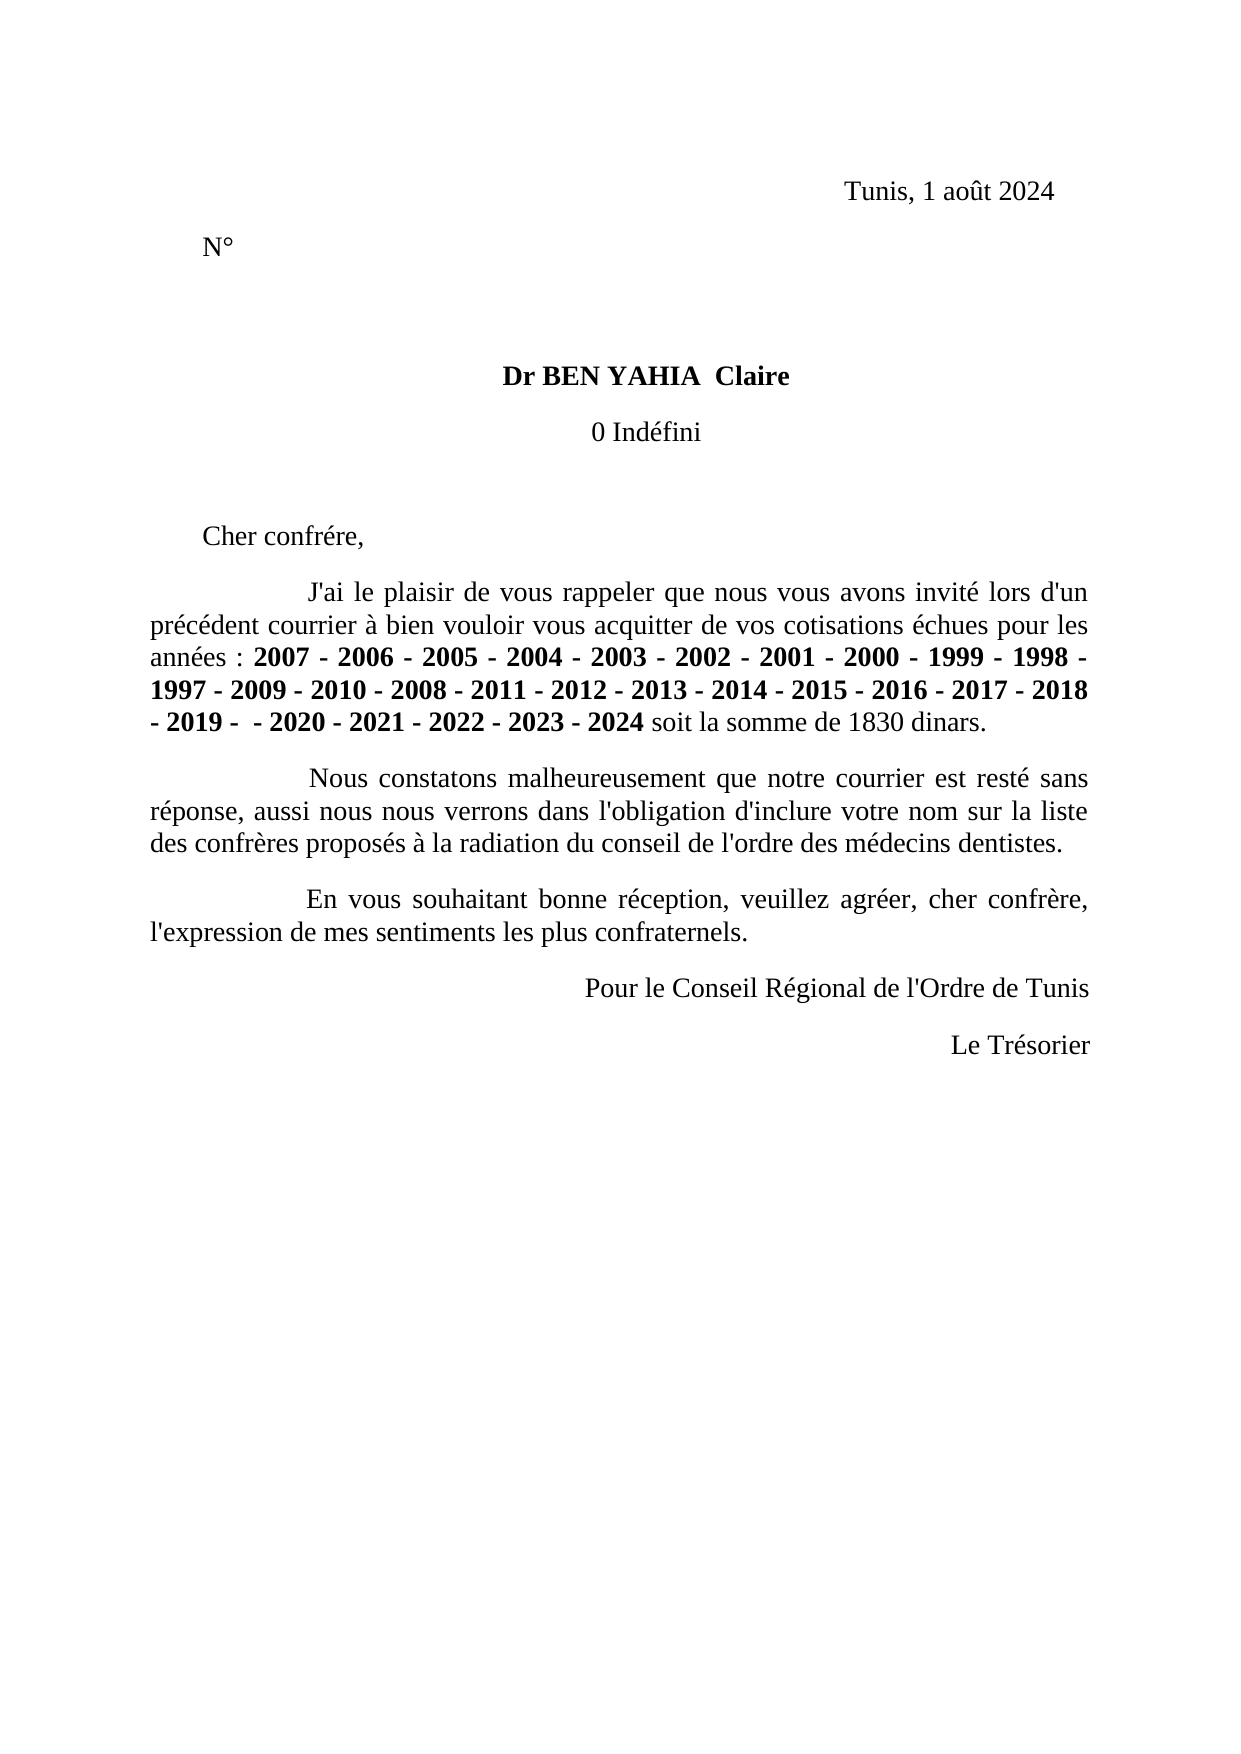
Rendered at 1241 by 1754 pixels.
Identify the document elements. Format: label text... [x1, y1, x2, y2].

text Dr BEN YAHIA Claire 0 Indéfini [150, 358, 1090, 447]
text Le Trésorier [150, 1028, 1090, 1060]
text Nous constatons malheureusement que notre courrier est resté sans réponse, aussi nous nous verrons dans l'obligation d'inclure votre nom sur la liste des confrères proposés à la radiation du conseil de l'ordre des médecins dentistes. [150, 761, 1090, 859]
text N° [150, 230, 1090, 287]
text Pour le Conseil Régional de l'Ordre de Tunis [150, 971, 1090, 1004]
text J'ai le plaisir de vous rappeler que nous vous avons invité lors d'un précédent courrier à bien vouloir vous acquitter de vos cotisations échues pour les années : 2007 - 2006 - 2005 - 2004 - 2003 - 2002 - 2001 - 2000 - 1999 - 1998 - 1997 - 2009 - 2010 - 2008 - 2011 - 2012 - 2013 - 2014 - 2015 - 2016 - 2017 - 2018 - 2019 - - 2020 - 2021 - 2022 - 2023 - 2024 soit la somme de 1830 dinars. [150, 576, 1090, 737]
text En vous souhaitant bonne réception, veuillez agréer, cher confrère, l'expression de mes sentiments les plus confraternels. [150, 883, 1090, 947]
text Tunis, 1 août 2024 [150, 174, 1090, 206]
text Cher confrére, [150, 519, 1090, 552]
